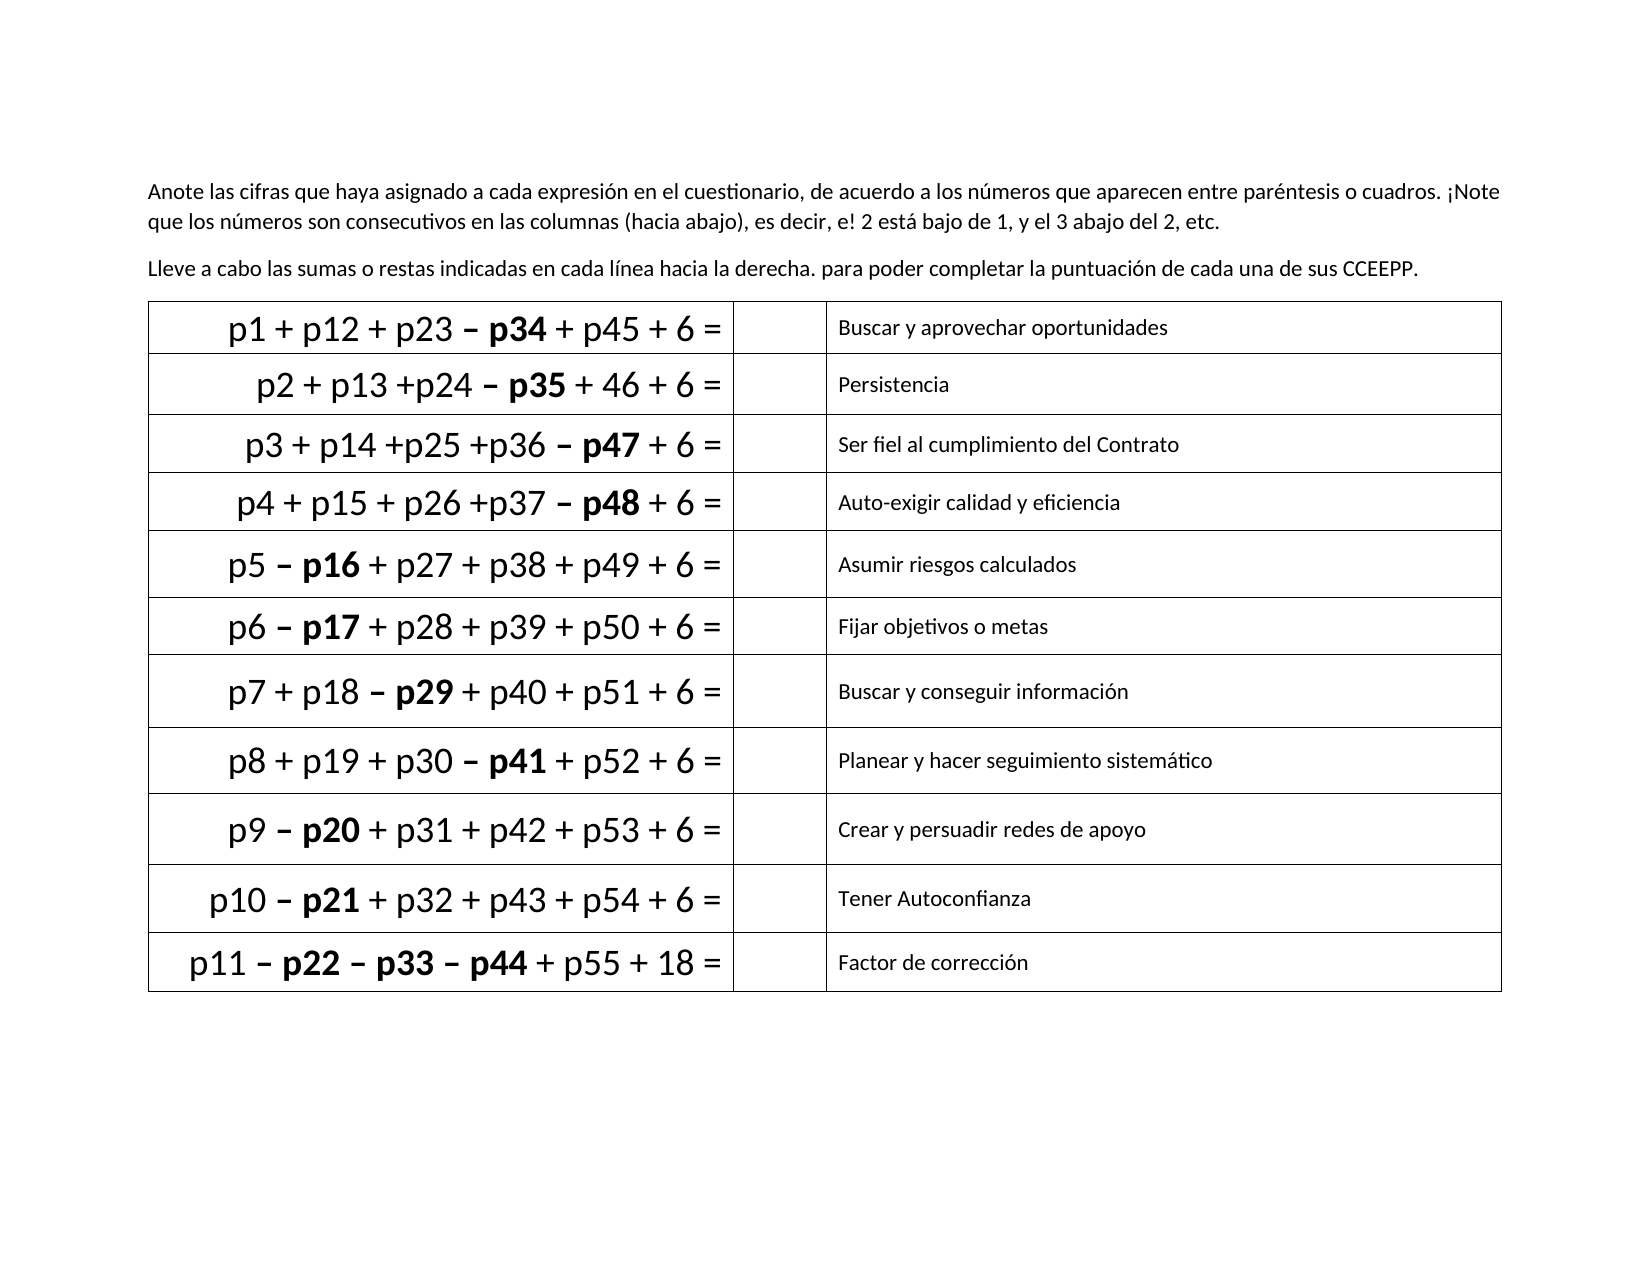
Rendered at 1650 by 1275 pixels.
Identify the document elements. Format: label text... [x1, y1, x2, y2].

table_cell [734, 354, 826, 414]
table_header Buscar y aprovechar oportunidades [827, 302, 1501, 353]
table_cell Buscar y conseguir información [827, 655, 1501, 727]
table_cell [734, 794, 826, 864]
table_header [734, 302, 826, 353]
table_cell Factor de corrección [827, 933, 1501, 991]
table_cell Auto-exigir calidad y eficiencia [827, 473, 1501, 530]
table_cell p7 + p18 – p29 + p40 + p51 + 6 = [149, 655, 733, 727]
table_cell [734, 531, 826, 597]
table_cell [734, 415, 826, 472]
table_cell [734, 598, 826, 654]
table_cell Ser fiel al cumplimiento del Contrato [827, 415, 1501, 472]
table_cell p5 – p16 + p27 + p38 + p49 + 6 = [149, 531, 733, 597]
table_cell Crear y persuadir redes de apoyo [827, 794, 1501, 864]
table_cell [734, 728, 826, 792]
table_cell Fijar objetivos o metas [827, 598, 1501, 654]
table_cell p10 – p21 + p32 + p43 + p54 + 6 = [149, 865, 733, 932]
text Anote las cifras que haya asignado a cada expresión en el cuestionario, de acuerdo a los números que aparecen entre paréntesis o cuadros. ¡Note que los números son consecutivos en las columnas (hacia abajo), es decir, e! 2 está bajo de 1, y el 3 abajo del 2, etc. [148, 177, 1502, 235]
table_cell p11 – p22 – p33 – p44 + p55 + 18 = [149, 933, 733, 991]
table_cell [734, 473, 826, 530]
table_cell p4 + p15 + p26 +p37 – p48 + 6 = [149, 473, 733, 530]
table_cell [734, 865, 826, 932]
table_cell Planear y hacer seguimiento sistemático [827, 728, 1501, 792]
table_cell p2 + p13 +p24 – p35 + 46 + 6 = [149, 354, 733, 414]
text Lleve a cabo las sumas o restas indicadas en cada línea hacia la derecha. para poder completar la puntuación de cada una de sus CCEEPP. [148, 254, 1502, 282]
table_cell [734, 933, 826, 991]
table_cell p3 + p14 +p25 +p36 – p47 + 6 = [149, 415, 733, 472]
table_cell [734, 655, 826, 727]
table_cell p6 – p17 + p28 + p39 + p50 + 6 = [149, 598, 733, 654]
table_cell p8 + p19 + p30 – p41 + p52 + 6 = [149, 728, 733, 792]
table_cell Tener Autoconfianza [827, 865, 1501, 932]
table_cell Persistencia [827, 354, 1501, 414]
table_cell p9 – p20 + p31 + p42 + p53 + 6 = [149, 794, 733, 864]
table_cell Asumir riesgos calculados [827, 531, 1501, 597]
table_header p1 + p12 + p23 – p34 + p45 + 6 = [149, 302, 733, 353]
